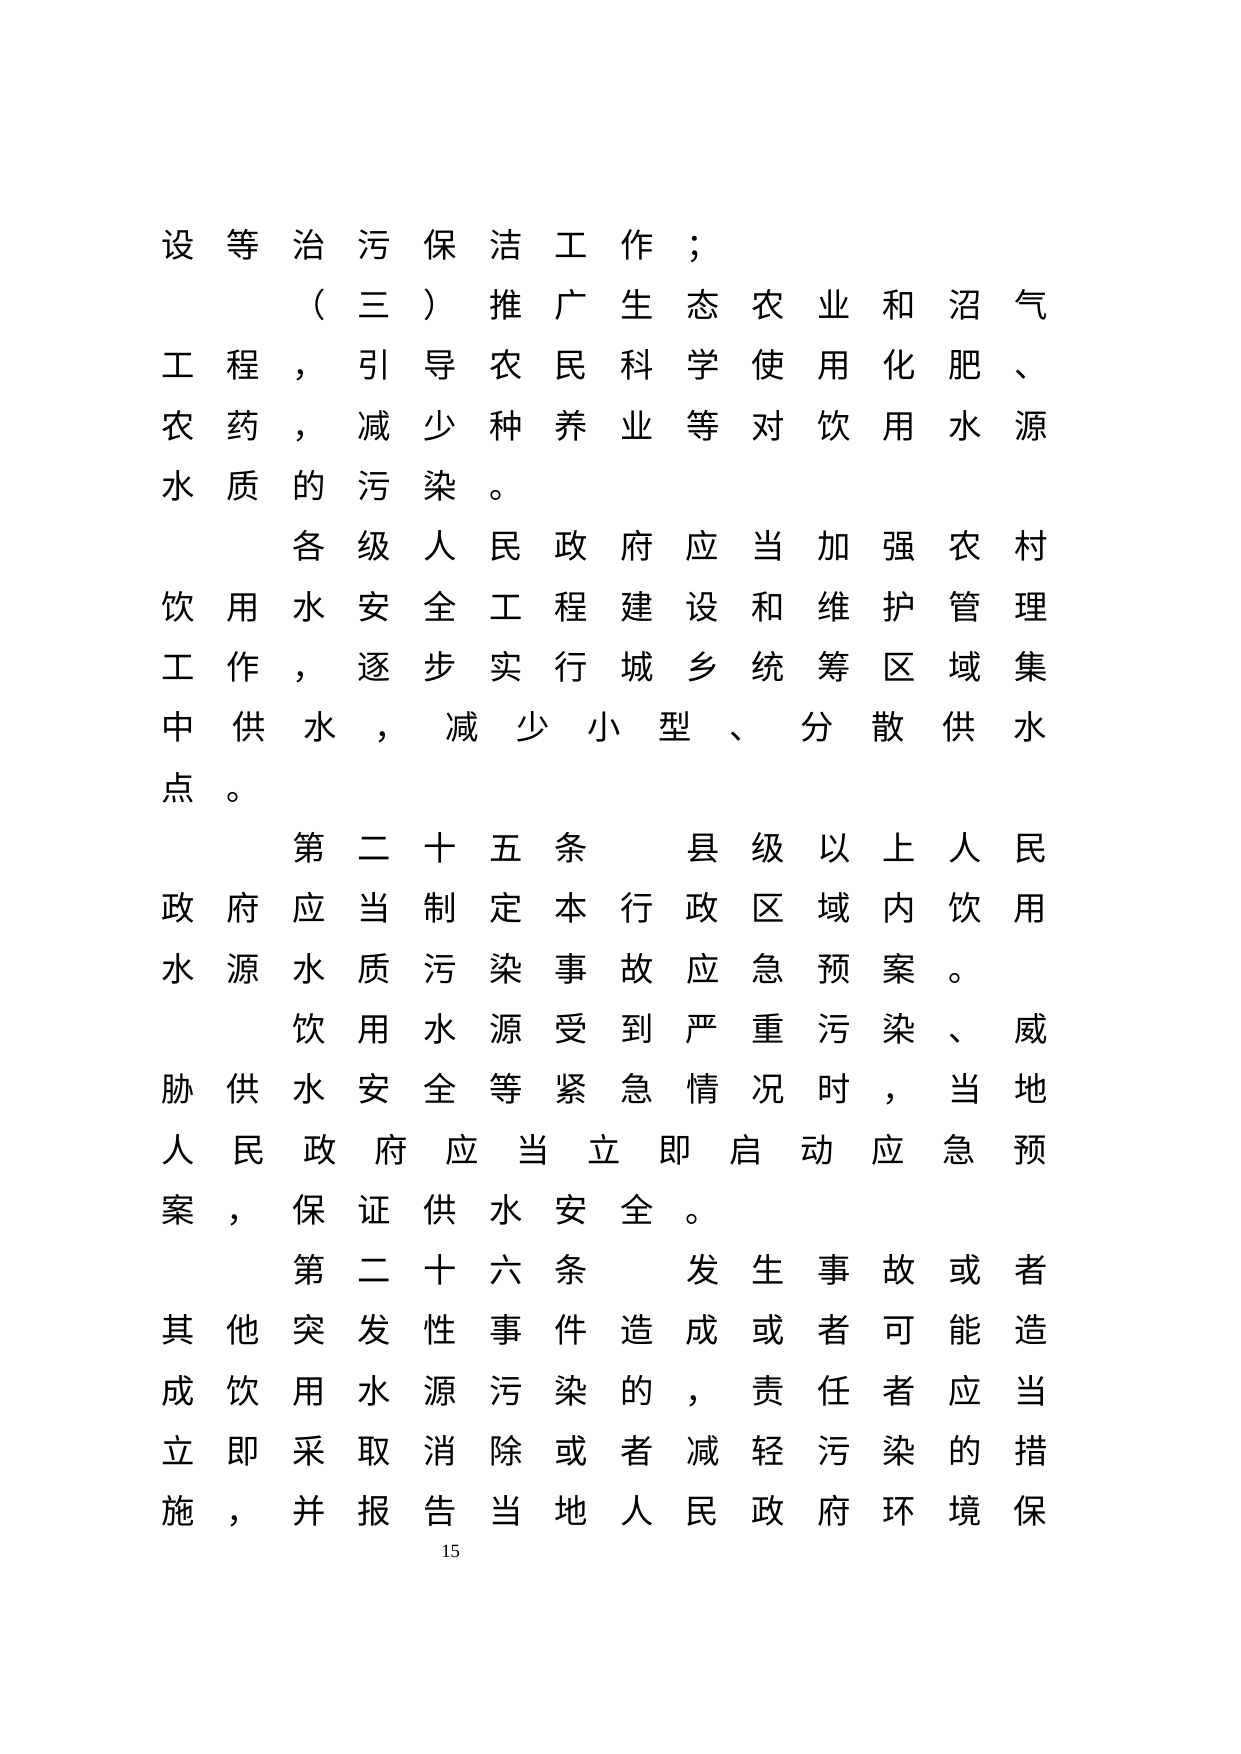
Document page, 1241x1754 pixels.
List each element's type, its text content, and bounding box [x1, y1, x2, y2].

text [161, 1238, 1079, 1539]
text 第二十五条 县级以上人民政府应当制定本行政区域内饮用水源水质污染事故应急预案。 [161, 816, 1079, 997]
text （三）推广生态农业和沼气工程，引导农民科学使用化肥、农药，减少种养业等对饮用水源水质的污染。 [161, 273, 1079, 514]
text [161, 213, 1079, 273]
text 各级人民政府应当加强农村饮用水安全工程建设和维护管理工作，逐步实行城乡统筹区域集中供水，减少小型、分散供水点。 [161, 514, 1079, 816]
text 饮用水源受到严重污染、威胁供水安全等紧急情况时，当地人民政府应当立即启动应急预案，保证供水安全。 [161, 997, 1079, 1238]
